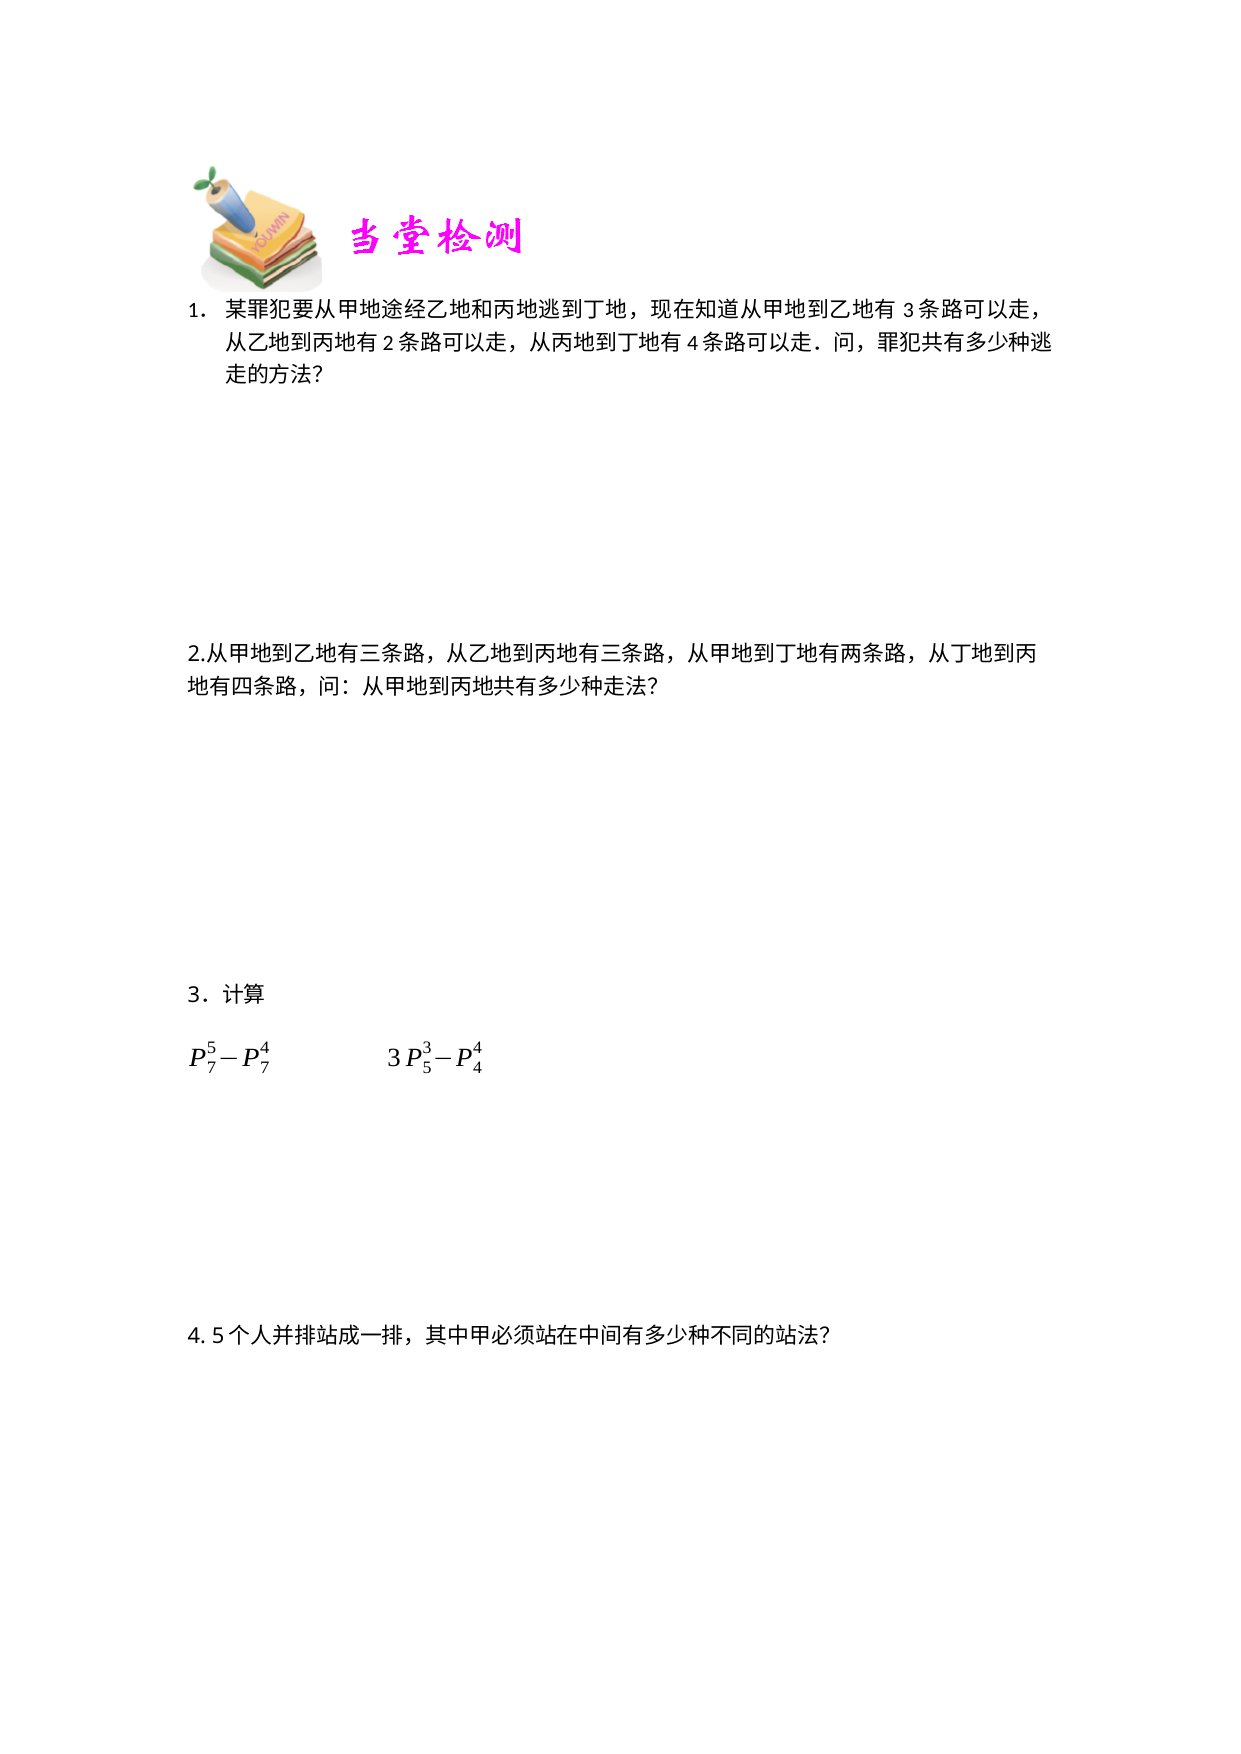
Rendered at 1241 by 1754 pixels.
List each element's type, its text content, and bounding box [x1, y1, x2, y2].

text 4. 5个人并排站成一排，其中甲必须站在中间有多少种不同的站法？ [187, 1318, 1053, 1350]
text 3．计算 [187, 977, 1053, 1009]
picture [187, 161, 529, 292]
list 某罪犯要从甲地途经乙地和丙地逃到丁地，现在知道从甲地到乙地有3条路可以走，从乙地到丙地有2条路可以走，从丙地到丁地有4条路可以走．问，罪犯共有多少种逃走的方法？ [187, 292, 1053, 389]
text 2.从甲地到乙地有三条路，从乙地到丙地有三条路，从甲地到丁地有两条路，从丁地到丙地有四条路，问：从甲地到丙地共有多少种走法？ [187, 636, 1053, 701]
